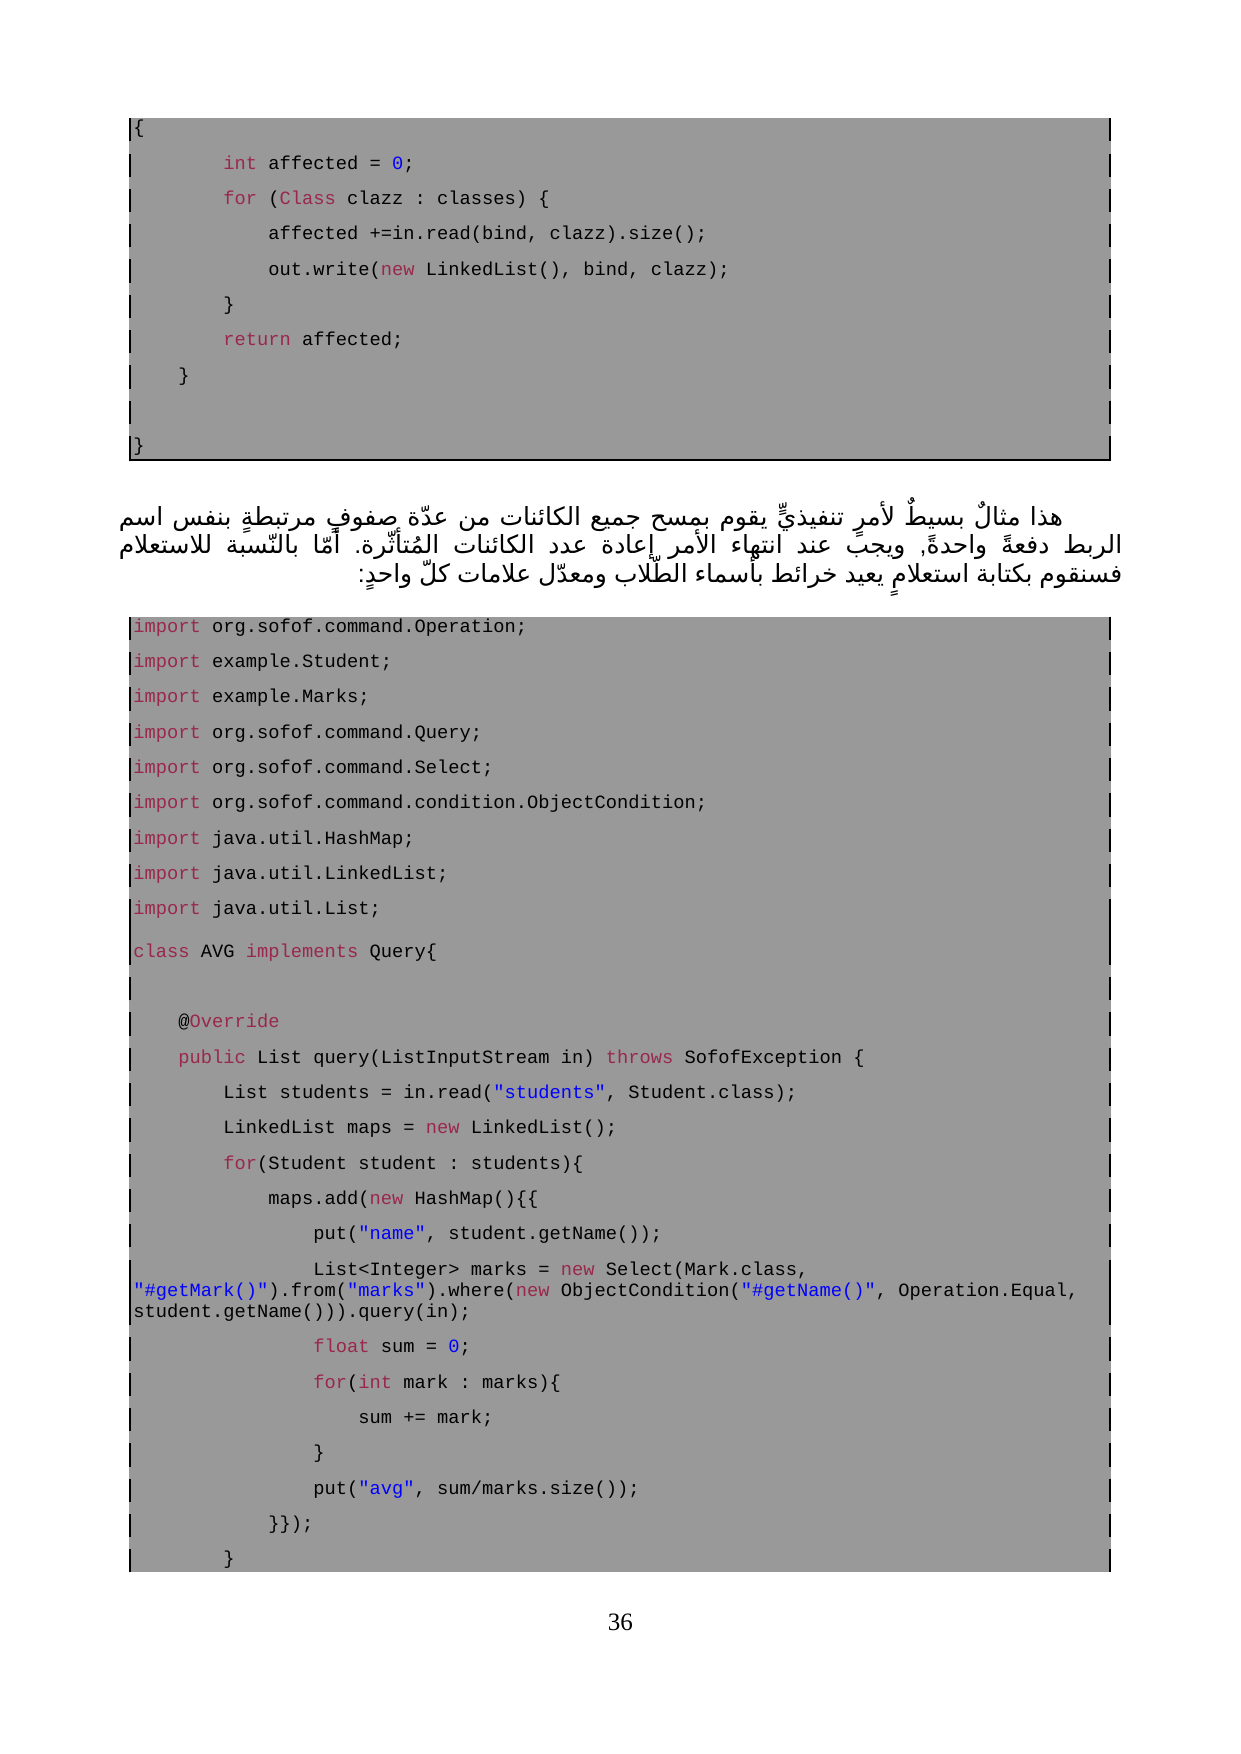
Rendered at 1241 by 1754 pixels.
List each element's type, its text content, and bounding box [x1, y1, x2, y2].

text maps.add(new HashMap(){{ [131, 1189, 1109, 1212]
text for (Class clazz : classes) { [131, 189, 1109, 212]
text import org.sofof.command.Operation; [131, 617, 1109, 640]
text import example.Marks; [131, 687, 1109, 711]
text import java.util.HashMap; [129, 828, 1110, 852]
text for(int mark : marks){ [131, 1373, 1109, 1396]
text import example.Student; [131, 652, 1109, 675]
text } [131, 1443, 1109, 1467]
text import java.util.List; class AVG implements Query{ [131, 899, 1109, 965]
text float sum = 0; [131, 1337, 1109, 1361]
text put("name", student.getName()); [131, 1224, 1109, 1247]
text import org.sofof.command.Query; [131, 723, 1109, 746]
text return affected; [131, 330, 1109, 353]
text } [131, 295, 1109, 318]
text import java.util.LinkedList; [131, 864, 1109, 887]
text List students = in.read("students", Student.class); [131, 1083, 1109, 1106]
text هذا مثالٌ بسيطٌ لأمرٍ تنفيذيٍّ يقوم بمسح جميع الكائنات من عدّة صفوفٍ مرتبطةٍ بنفس اسم الربط دفعةً واحدةً, ويجب عند انتهاء الأمر إعادة عدد الكائنات المُتأثّرة. أمّا بالنّسبة للاستعلام فسنقوم بكتابة استعلامٍ يعيد خرائط بأسماء الطّلاب ومعدّل علامات كلّ واحدٍ: [118, 502, 1122, 588]
text }}); [131, 1514, 1109, 1537]
text for(Student student : students){ [129, 1153, 1110, 1177]
text @Override [131, 1012, 1109, 1036]
text } [131, 436, 1109, 459]
text int affected = 0; [129, 153, 1110, 177]
text import org.sofof.command.condition.ObjectCondition; [131, 793, 1109, 817]
text out.write(new LinkedList(), bind, clazz); [131, 259, 1109, 283]
text affected +=in.read(bind, clazz).size(); [131, 224, 1109, 247]
text } [131, 365, 1109, 389]
text import org.sofof.command.Select; [131, 758, 1109, 781]
text LinkedList maps = new LinkedList(); [131, 1118, 1109, 1142]
text sum += mark; [131, 1408, 1109, 1431]
text public List query(ListInputStream in) throws SofofException { [131, 1048, 1109, 1071]
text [131, 118, 1109, 141]
text } [131, 1549, 1109, 1572]
text put("avg", sum/marks.size()); [129, 1478, 1110, 1502]
text List<Integer> marks = new Select(Mark.class, "#getMark()").from("marks").where(new ObjectCondition("#getName()", Operation.Equal, student.getName())).query(in); [129, 1259, 1110, 1325]
